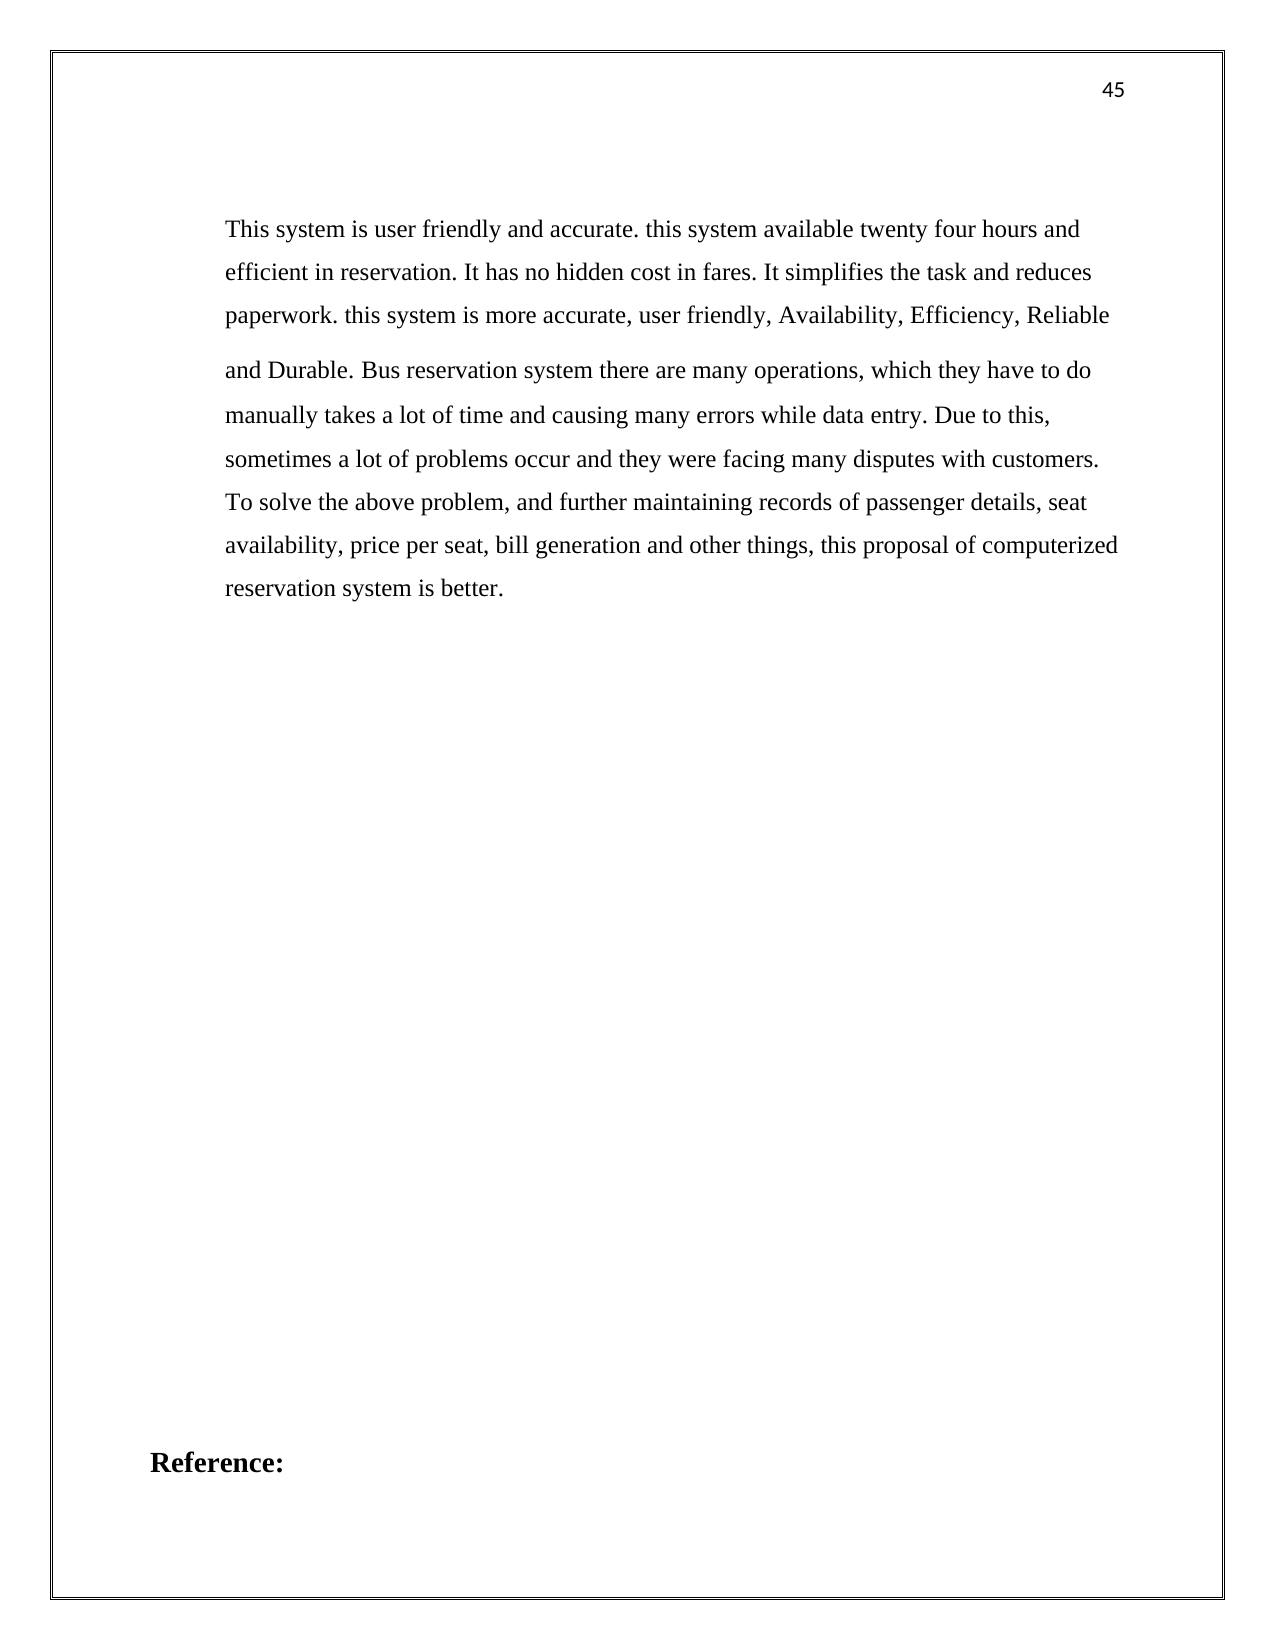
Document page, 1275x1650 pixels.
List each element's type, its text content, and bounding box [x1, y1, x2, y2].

text Reference: [150, 1445, 1125, 1478]
text This system is user friendly and accurate. this system available twenty four hours and efficient in reservation. It has no hidden cost in fares. It simplifies the task and reduces paperwork. this system is more accurate, user friendly, Availability, Efficiency, Reliable and Durable. Bus reservation system there are many operations, which they have to do manually takes a lot of time and causing many errors while data entry. Due to this, sometimes a lot of problems occur and they were facing many disputes with customers. To solve the above problem, and further maintaining records of passenger details, seat availability, price per seat, bill generation and other things, this proposal of computerized reservation system is better. [225, 214, 1125, 602]
